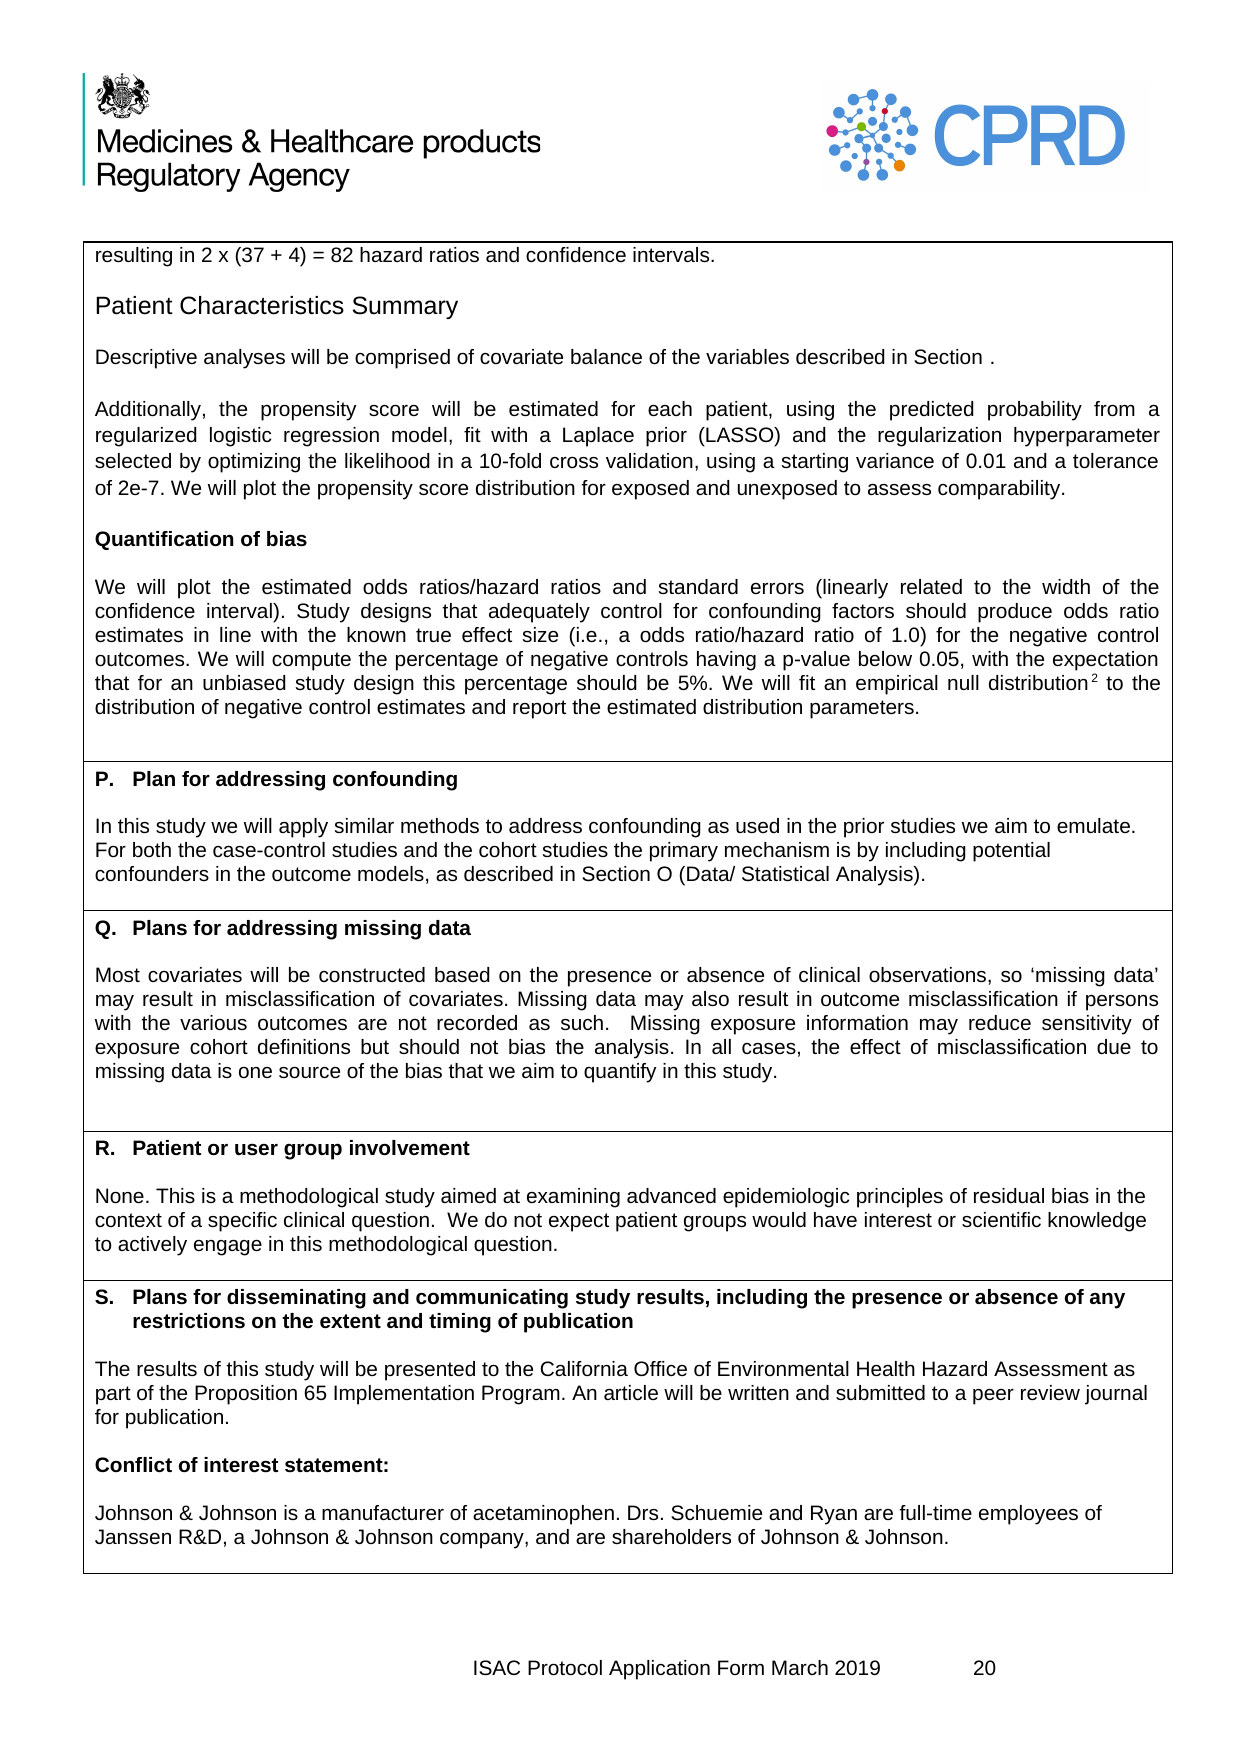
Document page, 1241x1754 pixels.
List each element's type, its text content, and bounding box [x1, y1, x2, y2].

picture [820, 81, 1152, 192]
table_cell Patient or user group involvement None. This is a methodological study aimed at examining advanced epidemiologic principles of residual bias in the context of a specific clinical question. We do not expect patient groups would have interest or scientific knowledge to actively engage in this methodological question. [84, 1132, 1172, 1280]
table_cell Plans for addressing missing data Most covariates will be constructed based on the presence or absence of clinical observations, so ‘missing data’ may result in misclassification of covariates. Missing data may also result in outcome misclassification if persons with the various outcomes are not recorded as such. Missing exposure information may reduce sensitivity of exposure cohort definitions but should not bias the analysis. In all cases, the effect of misclassification due to missing data is one source of the bias that we aim to quantify in this study. [84, 911, 1172, 1131]
table_cell Plan for addressing confounding In this study we will apply similar methods to address confounding as used in the prior studies we aim to emulate. For both the case-control studies and the cohort studies the primary mechanism is by including potential confounders in the outcome models, as described in Section O (Data/ Statistical Analysis). [84, 762, 1172, 910]
table_cell Plans for disseminating and communicating study results, including the presence or absence of any restrictions on the extent and timing of publication The results of this study will be presented to the California Office of Environmental Health Hazard Assessment as part of the Proposition 65 Implementation Program. An article will be written and submitted to a peer review journal for publication. Conflict of interest statement: Johnson & Johnson is a manufacturer of acetaminophen. Drs. Schuemie and Ryan are full-time employees of Janssen R&D, a Johnson & Johnson company, and are shareholders of Johnson & Johnson. [84, 1281, 1172, 1573]
picture [82, 73, 541, 192]
